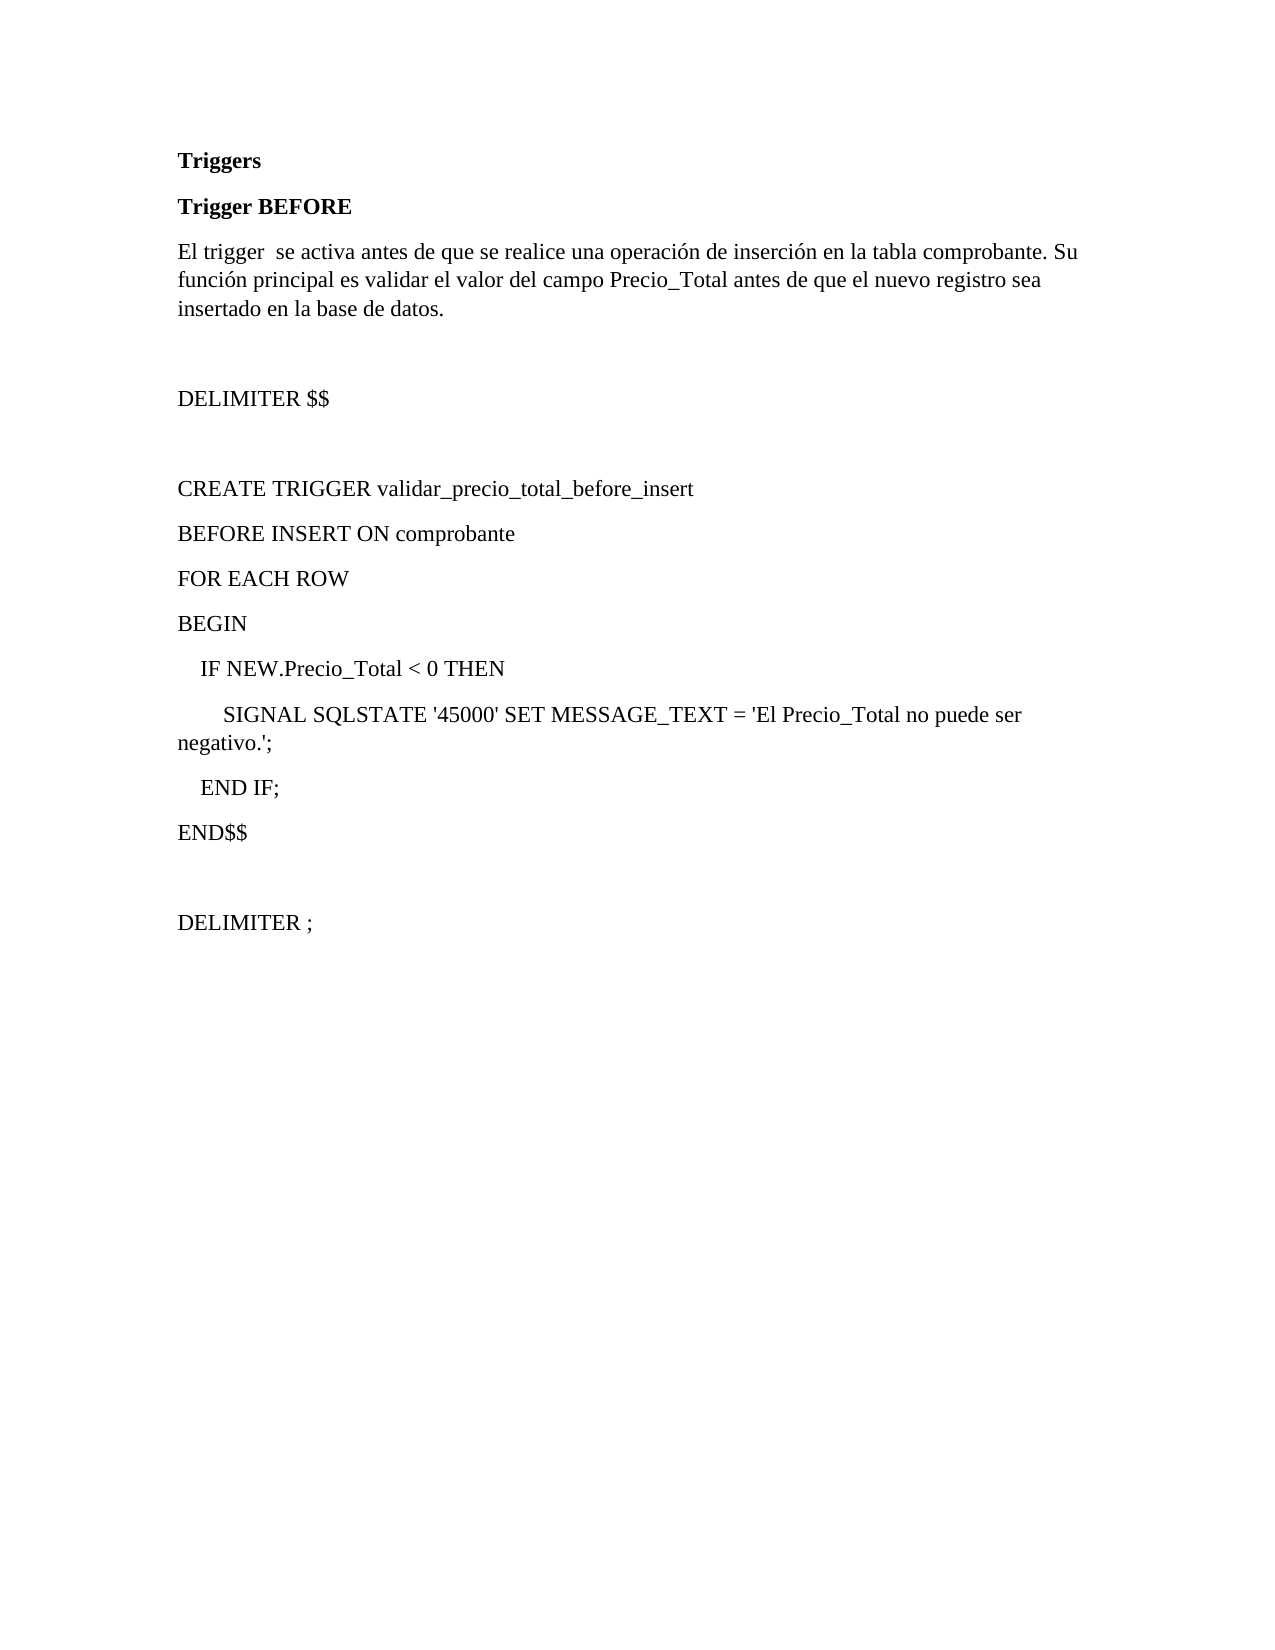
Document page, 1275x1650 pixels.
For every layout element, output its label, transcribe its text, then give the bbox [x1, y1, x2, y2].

text END$$ [177, 819, 1098, 846]
text END IF; [177, 774, 1098, 801]
text DELIMITER ; [177, 909, 1098, 936]
text DELIMITER $$ [177, 385, 1098, 411]
text SIGNAL SQLSTATE '45000' SET MESSAGE_TEXT = 'El Precio_Total no puede ser negativo.'; [177, 701, 1098, 755]
text BEFORE INSERT ON comprobante [177, 520, 1098, 547]
text IF NEW.Precio_Total < 0 THEN [177, 656, 1098, 682]
text FOR EACH ROW [177, 565, 1098, 592]
text Trigger BEFORE [177, 193, 1098, 219]
text El trigger se activa antes de que se realice una operación de inserción en la tabla comprobante. Su función principal es validar el valor del campo Precio_Total antes de que el nuevo registro sea insertado en la base de datos. [177, 238, 1098, 321]
text Triggers [177, 148, 1098, 174]
text BEGIN [177, 610, 1098, 637]
text CREATE TRIGGER validar_precio_total_before_insert [177, 475, 1098, 501]
